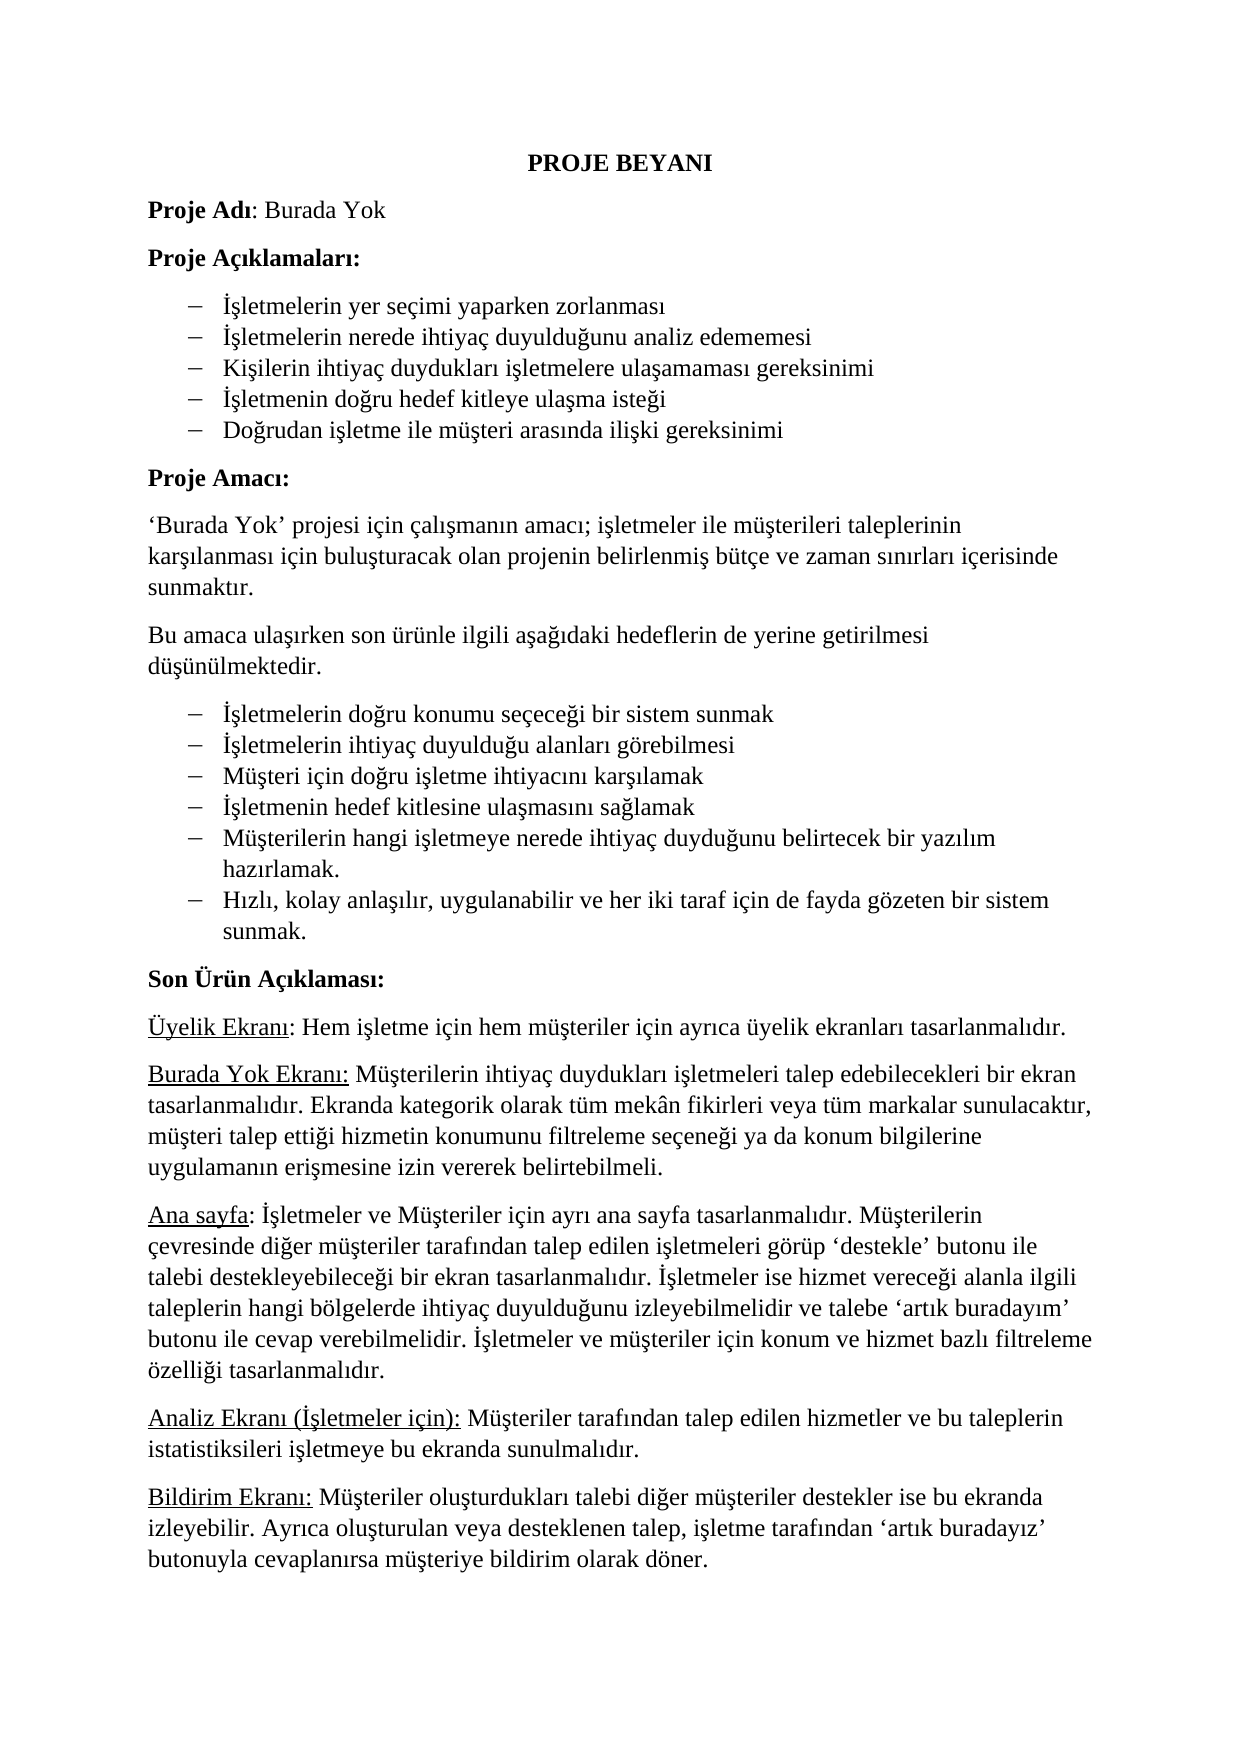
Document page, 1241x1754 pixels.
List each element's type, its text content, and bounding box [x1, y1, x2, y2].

text Bu amaca ulaşırken son ürünle ilgili aşağıdaki hedeflerin de yerine getirilmesi düşünülmektedir. [148, 620, 1093, 680]
list Doğrudan işletme ile müşteri arasında ilişki gereksinimi [185, 415, 1093, 444]
text Analiz Ekranı (İşletmeler için): Müşteriler tarafından talep edilen hizmetler ve bu taleplerin istatistiksileri işletmeye bu ekranda sunulmalıdır. [148, 1403, 1093, 1463]
list Müşterilerin hangi işletmeye nerede ihtiyaç duyduğunu belirtecek bir yazılım hazırlamak. [185, 823, 1093, 883]
list Kişilerin ihtiyaç duydukları işletmelere ulaşamaması gereksinimi [185, 353, 1093, 382]
text Proje Açıklamaları: [148, 243, 1093, 272]
text Bildirim Ekranı: Müşteriler oluşturdukları talebi diğer müşteriler destekler ise bu ekranda izleyebilir. Ayrıca oluşturulan veya desteklenen talep, işletme tarafından ‘artık buradayız’ butonuyla cevaplanırsa müşteriye bildirim olarak döner. [148, 1482, 1093, 1573]
text Burada Yok Ekranı: Müşterilerin ihtiyaç duydukları işletmeleri talep edebilecekleri bir ekran tasarlanmalıdır. Ekranda kategorik olarak tüm mekân fikirleri veya tüm markalar sunulacaktır, müşteri talep ettiği hizmetin konumunu filtreleme seçeneği ya da konum bilgilerine uygulamanın erişmesine izin vererek belirtebilmeli. [148, 1059, 1093, 1181]
list Müşteri için doğru işletme ihtiyacını karşılamak [185, 761, 1093, 790]
list İşletmelerin ihtiyaç duyulduğu alanları görebilmesi [185, 730, 1093, 759]
text PROJE BEYANI [148, 148, 1093, 176]
list İşletmelerin doğru konumu seçeceği bir sistem sunmak [185, 699, 1093, 728]
list İşletmenin hedef kitlesine ulaşmasını sağlamak [185, 792, 1093, 821]
list Hızlı, kolay anlaşılır, uygulanabilir ve her iki taraf için de fayda gözeten bir sistem sunmak. [185, 885, 1093, 945]
text ‘Burada Yok’ projesi için çalışmanın amacı; işletmeler ile müşterileri taleplerinin karşılanması için buluşturacak olan projenin belirlenmiş bütçe ve zaman sınırları içerisinde sunmaktır. [148, 510, 1093, 601]
text Ana sayfa: İşletmeler ve Müşteriler için ayrı ana sayfa tasarlanmalıdır. Müşterilerin çevresinde diğer müşteriler tarafından talep edilen işletmeleri görüp ‘destekle’ butonu ile talebi destekleyebileceği bir ekran tasarlanmalıdır. İşletmeler ise hizmet vereceği alanla ilgili taleplerin hangi bölgelerde ihtiyaç duyulduğunu izleyebilmelidir ve talebe ‘artık buradayım’ butonu ile cevap verebilmelidir. İşletmeler ve müşteriler için konum ve hizmet bazlı filtreleme özelliği tasarlanmalıdır. [148, 1200, 1093, 1384]
list İşletmelerin yer seçimi yaparken zorlanması [185, 291, 1093, 319]
list İşletmenin doğru hedef kitleye ulaşma isteği [185, 384, 1093, 413]
text Proje Amacı: [148, 463, 1093, 491]
list İşletmelerin nerede ihtiyaç duyulduğunu analiz edememesi [185, 322, 1093, 351]
text Üyelik Ekranı: Hem işletme için hem müşteriler için ayrıca üyelik ekranları tasarlanmalıdır. [148, 1012, 1093, 1040]
text Proje Adı: Burada Yok [148, 195, 1093, 224]
text Son Ürün Açıklaması: [148, 964, 1093, 993]
